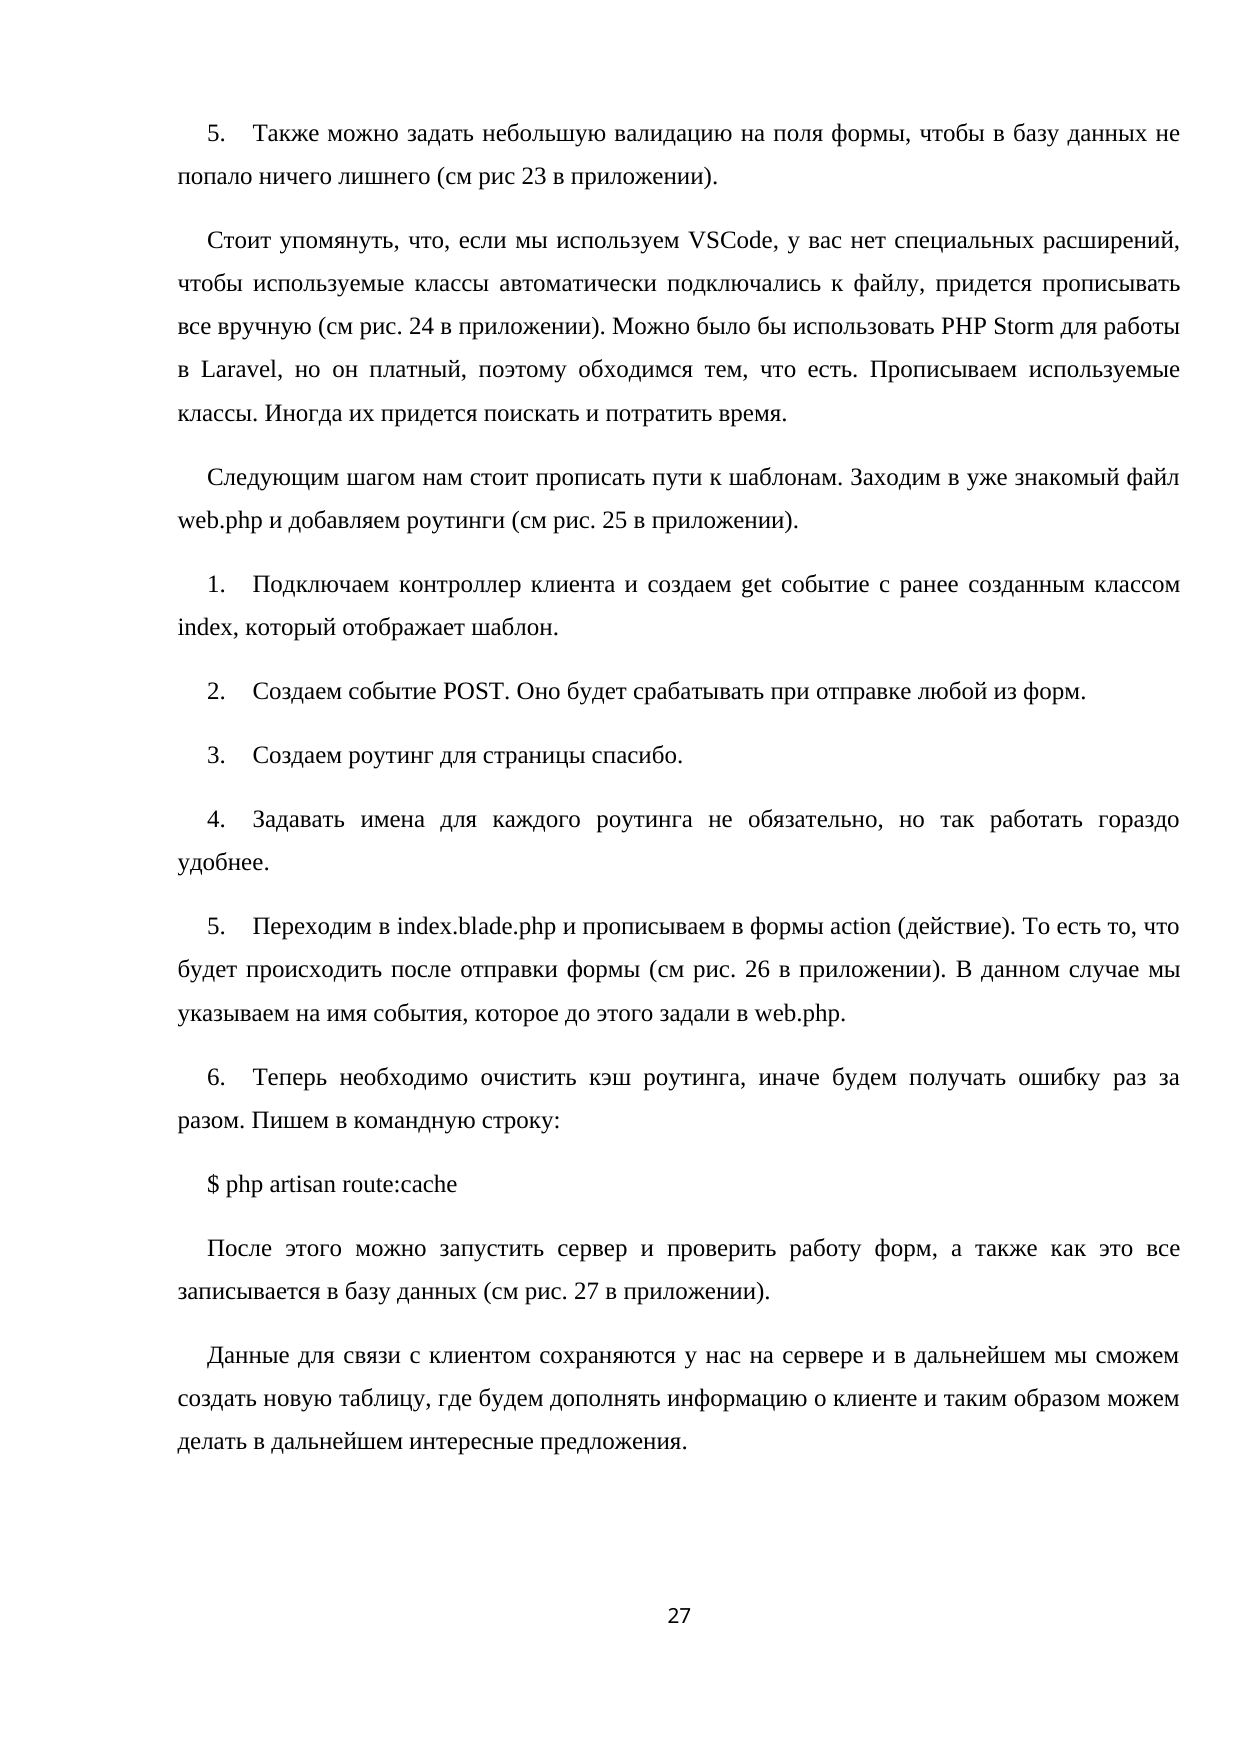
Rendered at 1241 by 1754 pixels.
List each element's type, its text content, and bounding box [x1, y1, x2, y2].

text 3. Создаем роутинг для страницы спасибо. [177, 740, 1181, 768]
text 4. Задавать имена для каждого роутинга не обязательно, но так работать гораздо удобнее. [177, 804, 1181, 876]
text 2. Создаем событие POST. Оно будет срабатывать при отправке любой из форм. [177, 676, 1181, 704]
text $ php artisan route:cache [177, 1169, 1181, 1198]
text 6. Теперь необходимо очистить кэш роутинга, иначе будем получать ошибку раз за разом. Пишем в командную строку: [177, 1062, 1181, 1134]
text Стоит упомянуть, что, если мы используем VSCode, у вас нет специальных расширений, чтобы используемые классы автоматически подключались к файлу, придется прописывать все вручную (см рис. 24 в приложении). Можно было бы использовать PHP Storm для работы в Laravel, но он платный, поэтому обходимся тем, что есть. Прописываем используемые классы. Иногда их придется поискать и потратить время. [177, 225, 1181, 426]
text 5. Также можно задать небольшую валидацию на поля формы, чтобы в базу данных не попало ничего лишнего (см рис 23 в приложении). [177, 118, 1181, 190]
text После этого можно запустить сервер и проверить работу форм, а также как это все записывается в базу данных (см рис. 27 в приложении). [177, 1233, 1181, 1305]
text Данные для связи с клиентом сохраняются у нас на сервере и в дальнейшем мы сможем создать новую таблицу, где будем дополнять информацию о клиенте и таким образом можем делать в дальнейшем интересные предложения. [177, 1340, 1181, 1455]
text 5. Переходим в index.blade.php и прописываем в формы action (действие). То есть то, что будет происходить после отправки формы (см рис. 26 в приложении). В данном случае мы указываем на имя события, которое до этого задали в web.php. [177, 911, 1181, 1027]
text Следующим шагом нам стоит прописать пути к шаблонам. Заходим в уже знакомый файл web.php и добавляем роутинги (см рис. 25 в приложении). [177, 462, 1181, 533]
text 1. Подключаем контроллер клиента и создаем get событие с ранее созданным классом index, который отображает шаблон. [177, 569, 1181, 641]
